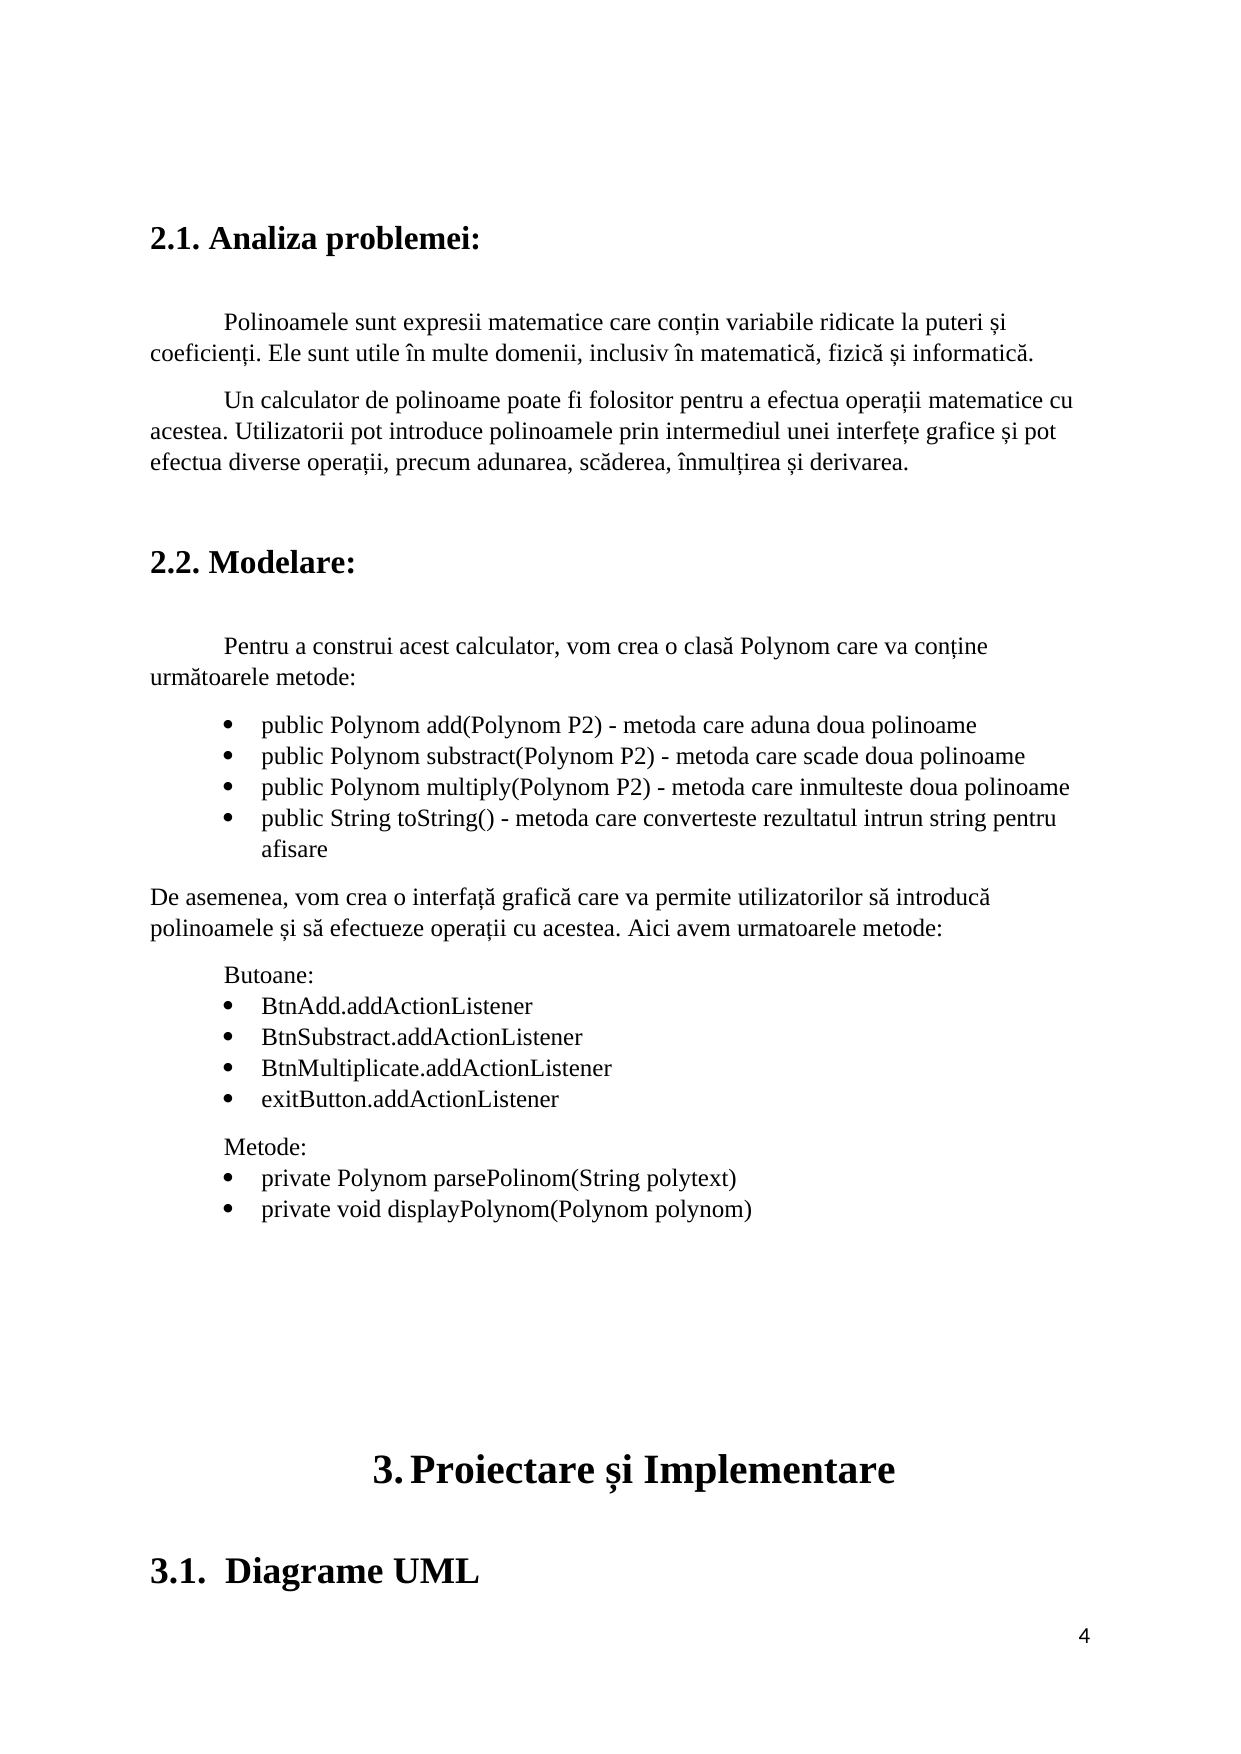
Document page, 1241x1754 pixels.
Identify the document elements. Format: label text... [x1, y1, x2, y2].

subtitle 2.2. Modelare: [150, 543, 1090, 581]
list BtnMultiplicate.addActionListener [224, 1053, 1090, 1082]
list public Polynom multiply(Polynom P2) - metoda care inmulteste doua polinoame [224, 772, 1090, 801]
list public Polynom substract(Polynom P2) - metoda care scade doua polinoame [224, 741, 1090, 769]
text Polinoamele sunt expresii matematice care conțin variabile ridicate la puteri și coeficienți. Ele sunt utile în multe domenii, inclusiv în matematică, fizică și informatică. [150, 307, 1090, 366]
list public Polynom add(Polynom P2) - metoda care aduna doua polinoame [224, 710, 1090, 738]
list exitButton.addActionListener [224, 1084, 1090, 1113]
list Proiectare și Implementare [178, 1445, 1090, 1493]
list BtnSubstract.addActionListener [224, 1022, 1090, 1051]
subtitle 2.1. Analiza problemei: [150, 218, 1090, 257]
list private void displayPolynom(Polynom polynom) [224, 1194, 1090, 1223]
text De asemenea, vom crea o interfață grafică care va permite utilizatorilor să introducă polinoamele și să efectueze operații cu acestea. Aici avem urmatoarele metode: [150, 882, 1090, 941]
list private Polynom parsePolinom(String polytext) [224, 1163, 1090, 1192]
list public String toString() - metoda care converteste rezultatul intrun string pentru afisare [224, 803, 1090, 863]
text Pentru a construi acest calculator, vom crea o clasă Polynom care va conține următoarele metode: [150, 631, 1090, 691]
list BtnAdd.addActionListener [224, 991, 1090, 1020]
text Butoane: [224, 960, 1090, 989]
text Un calculator de polinoame poate fi folositor pentru a efectua operații matematice cu acestea. Utilizatorii pot introduce polinoamele prin intermediul unei interfețe grafice și pot efectua diverse operații, precum adunarea, scăderea, înmulțirea și derivarea. [150, 385, 1090, 476]
text Metode: [224, 1132, 1090, 1161]
list Diagrame UML [150, 1548, 1090, 1591]
